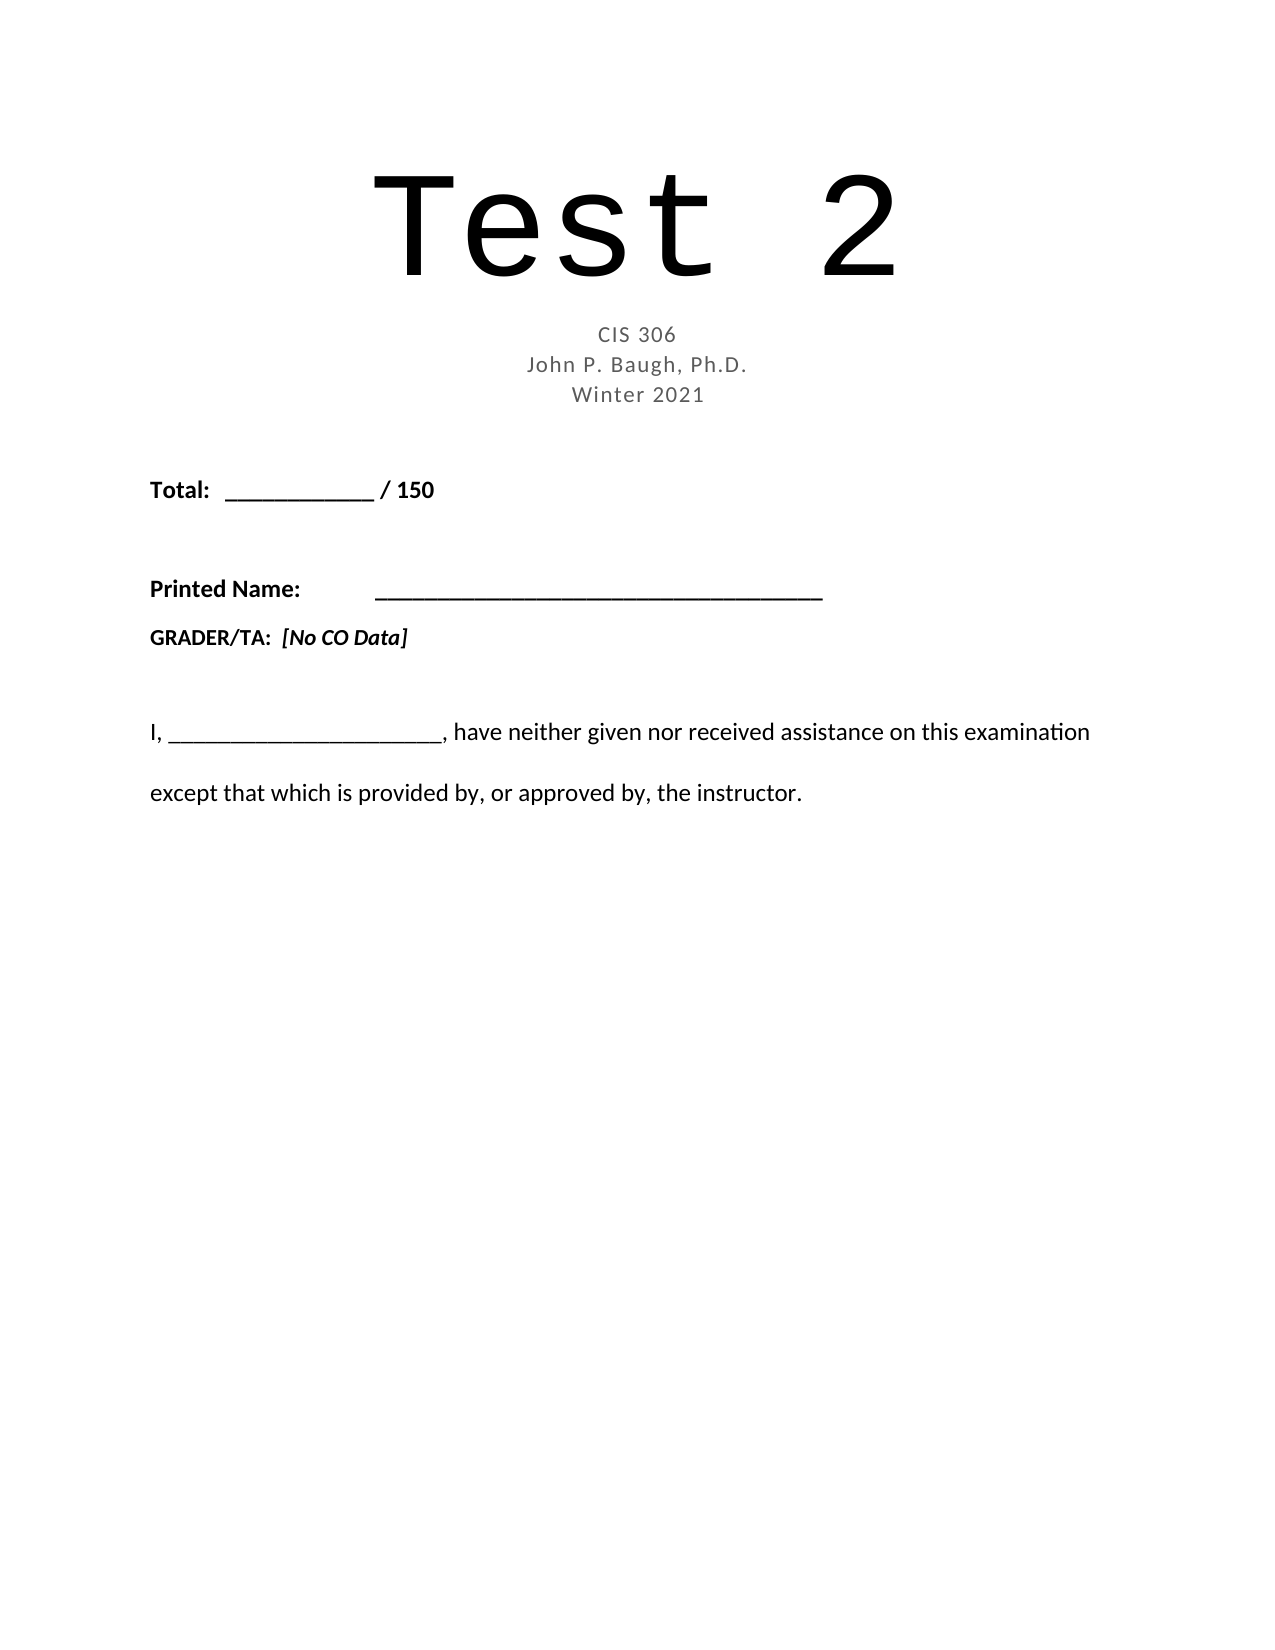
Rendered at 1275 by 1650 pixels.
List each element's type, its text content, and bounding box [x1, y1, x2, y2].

text GRADER/TA: [No CO Data] [150, 623, 1125, 651]
text I, ______________________, have neither given nor received assistance on this examination except that which is provided by, or approved by, the instructor. [150, 717, 1125, 808]
text Total: ____________ / 150 [150, 474, 1125, 504]
title Test 2 [150, 150, 1125, 320]
text Printed Name: ____________________________________ [150, 573, 1125, 604]
subtitle CIS 306 John P. Baugh, Ph.D. Winter 2021 [150, 320, 1125, 408]
